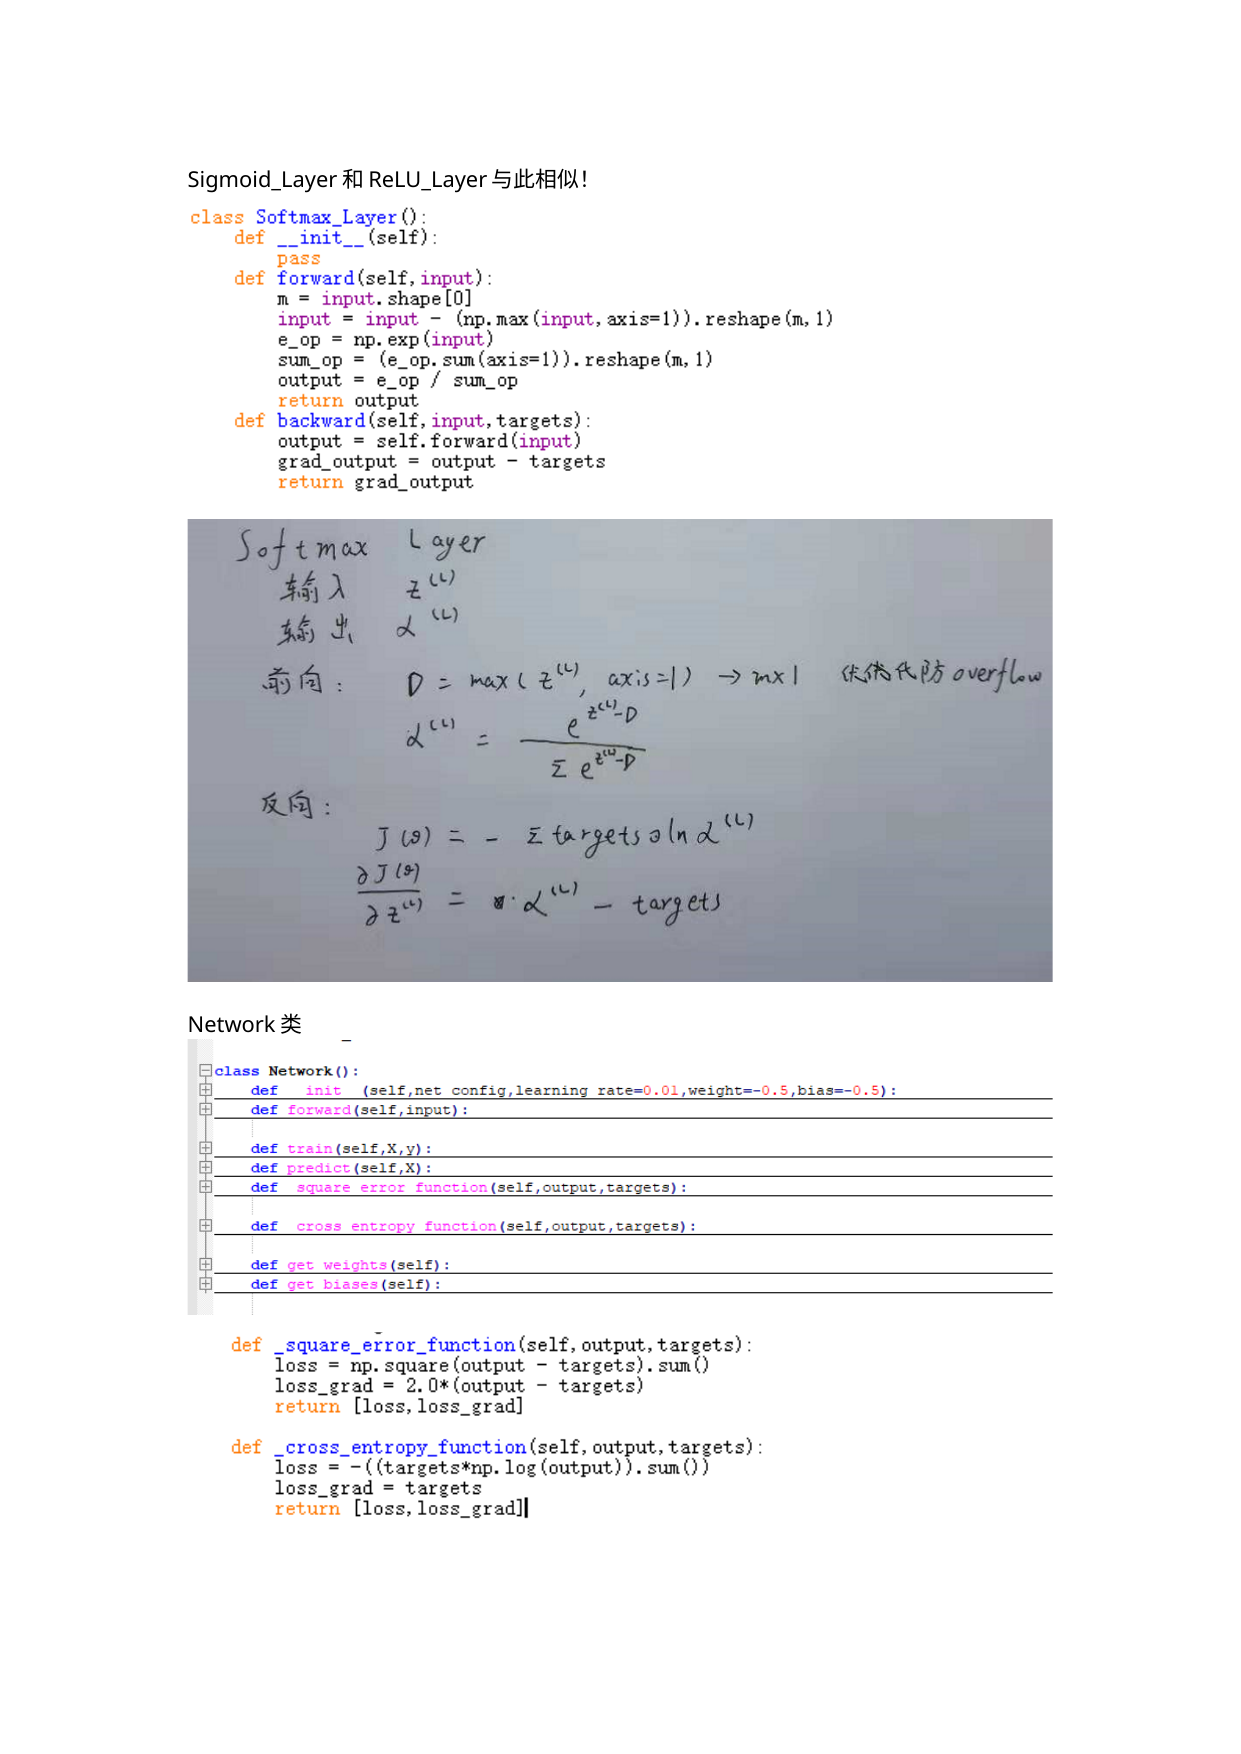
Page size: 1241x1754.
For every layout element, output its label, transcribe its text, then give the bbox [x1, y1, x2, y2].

picture [187, 1332, 816, 1526]
picture [187, 519, 1053, 982]
text Sigmoid_Layer和ReLU_Layer与此相似！ [187, 162, 1053, 194]
text Network类 [187, 1007, 1053, 1039]
picture [187, 1039, 1053, 1315]
picture [187, 194, 954, 507]
